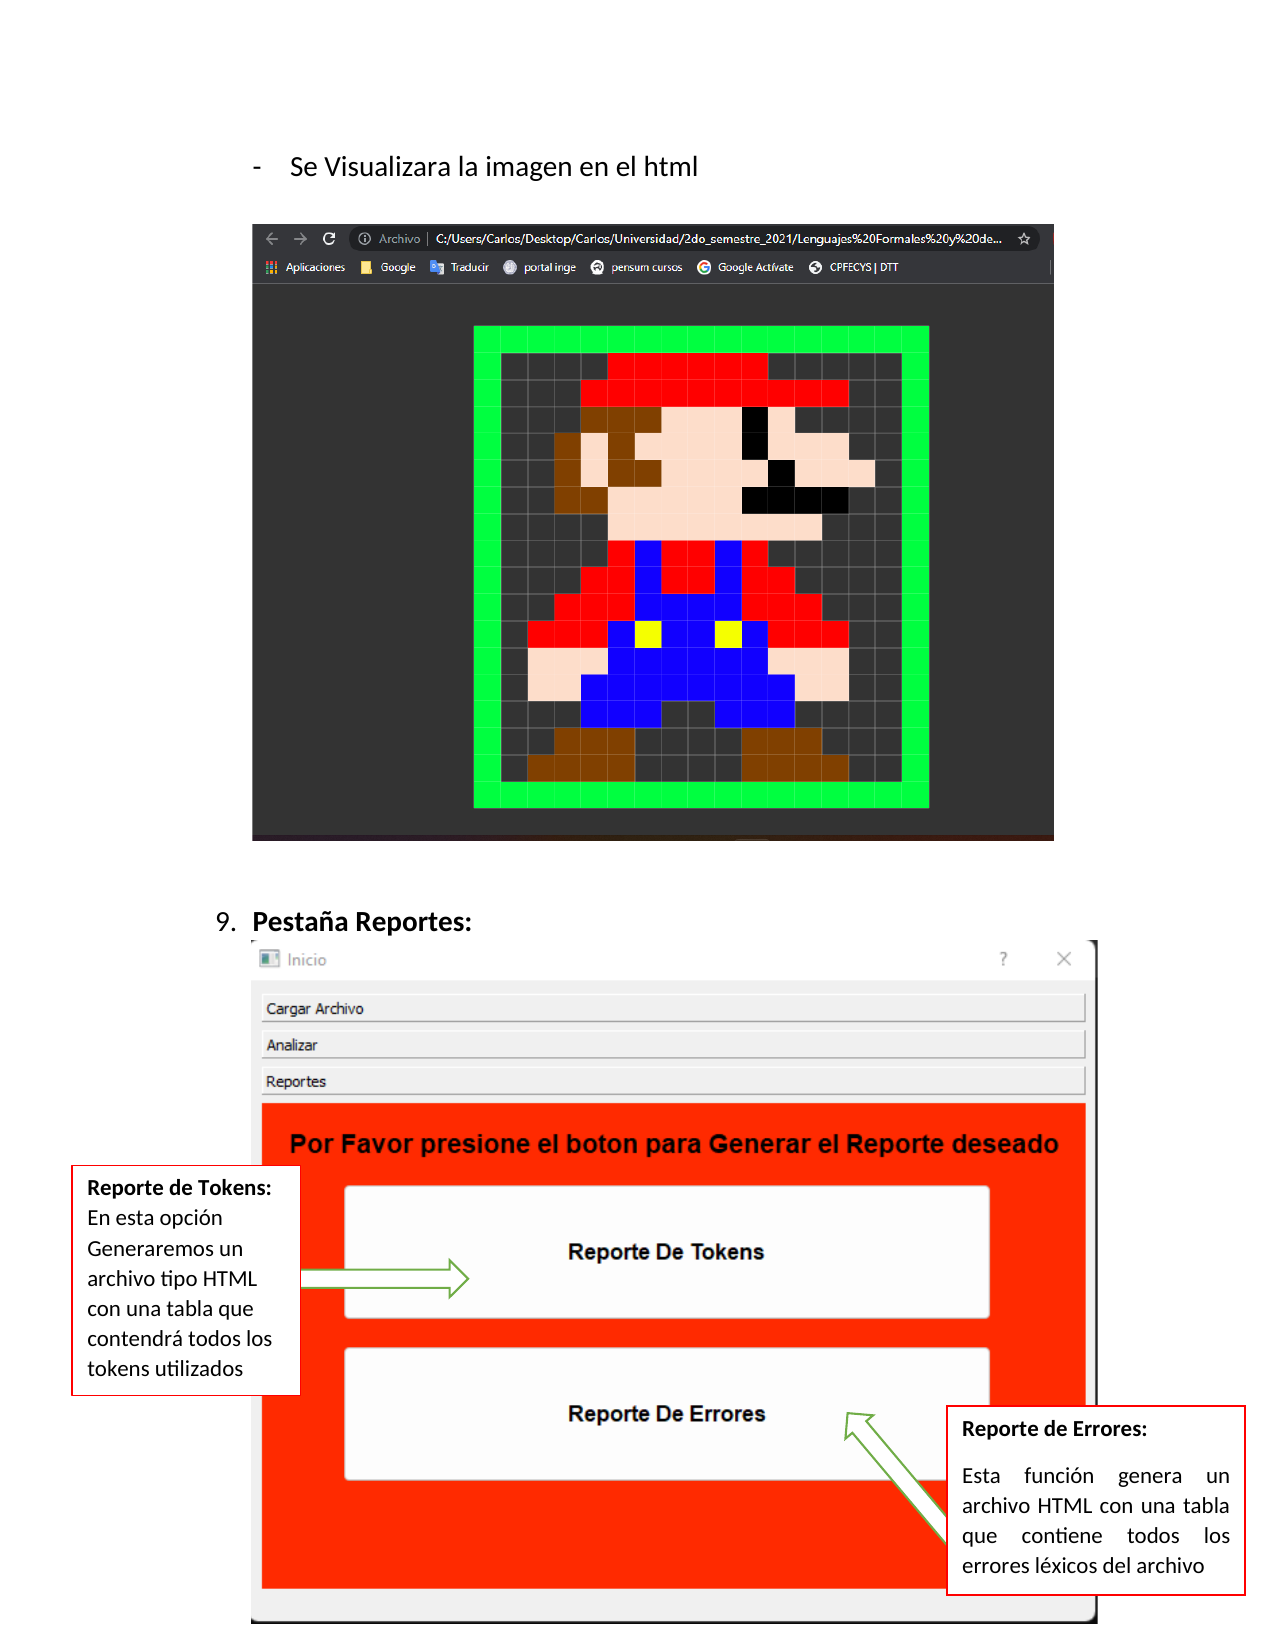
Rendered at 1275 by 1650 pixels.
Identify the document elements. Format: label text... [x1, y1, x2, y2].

picture [252, 224, 1054, 841]
list Se Visualizara la imagen en el html [252, 148, 1098, 183]
picture [251, 940, 1098, 1624]
list Pestaña Reportes: [215, 903, 1098, 938]
